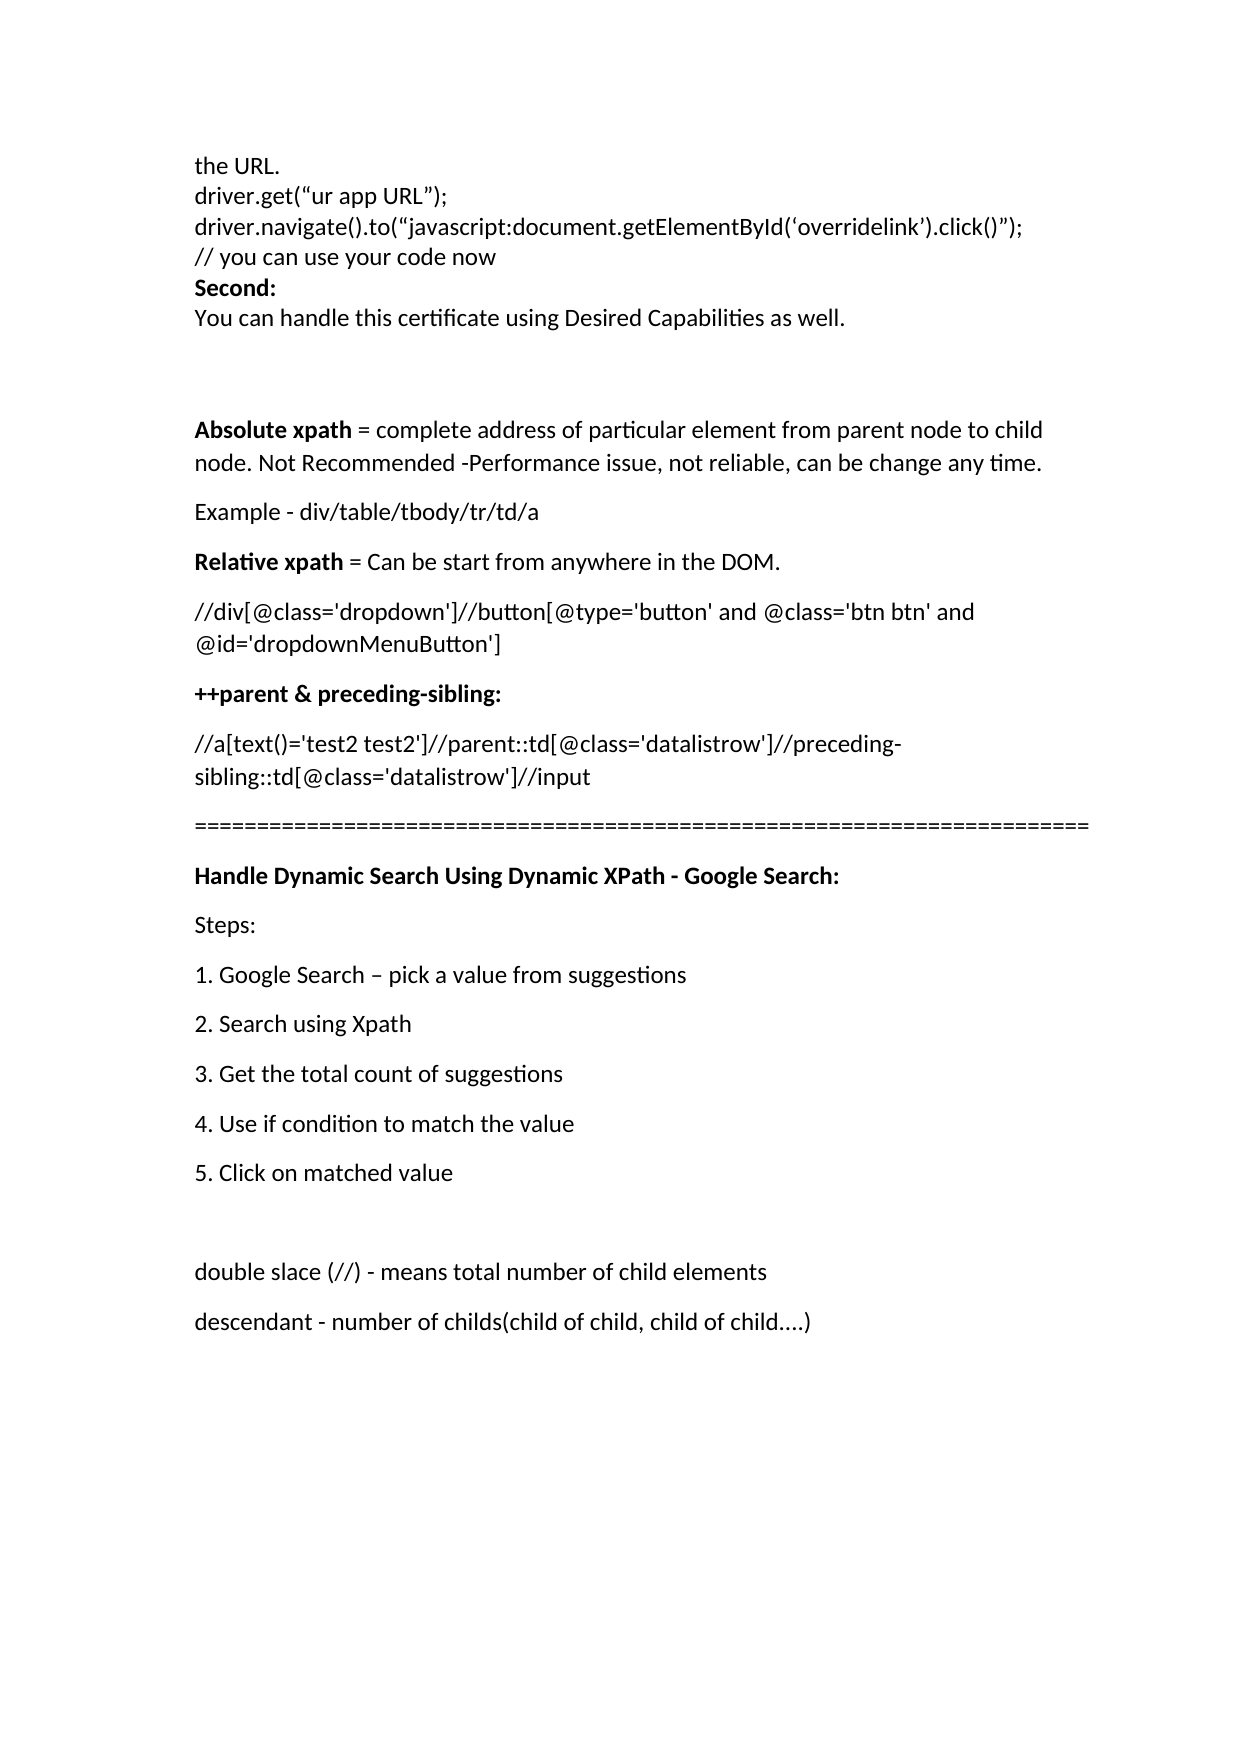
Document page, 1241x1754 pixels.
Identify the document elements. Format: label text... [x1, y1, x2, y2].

text descendant - number of childs(child of child, child of child....) [194, 1306, 1094, 1337]
text You can handle this certificate using Desired Capabilities as well. [194, 303, 1094, 333]
text double slace (//) - means total number of child elements [194, 1256, 1094, 1287]
text 1. Google Search – pick a value from suggestions [194, 959, 1094, 989]
text Relative xpath = Can be start from anywhere in the DOM. [194, 546, 1094, 577]
text ++parent & preceding-sibling: [194, 678, 1094, 709]
text Example - div/table/tbody/tr/td/a [194, 496, 1094, 527]
text 3. Get the total count of suggestions [194, 1058, 1094, 1089]
text Second: [194, 272, 1094, 303]
text 5. Click on matched value [194, 1157, 1094, 1188]
text Handle Dynamic Search Using Dynamic XPath - Google Search: [194, 860, 1094, 890]
text Steps: [194, 909, 1094, 940]
text //a[text()='test2 test2']//parent::td[@class='datalistrow']//preceding-sibling::td[@class='datalistrow']//input [194, 728, 1094, 791]
text //div[@class='dropdown']//button[@type='button' and @class='btn btn' and @id='dropdownMenuButton'] [194, 596, 1094, 659]
text 2. Search using Xpath [194, 1008, 1094, 1039]
text 4. Use if condition to match the value [194, 1108, 1094, 1138]
text Absolute xpath = complete address of particular element from parent node to child node. Not Recommended -Performance issue, not reliable, can be change any time. [194, 414, 1094, 477]
text ======================================================================== [194, 810, 1094, 841]
